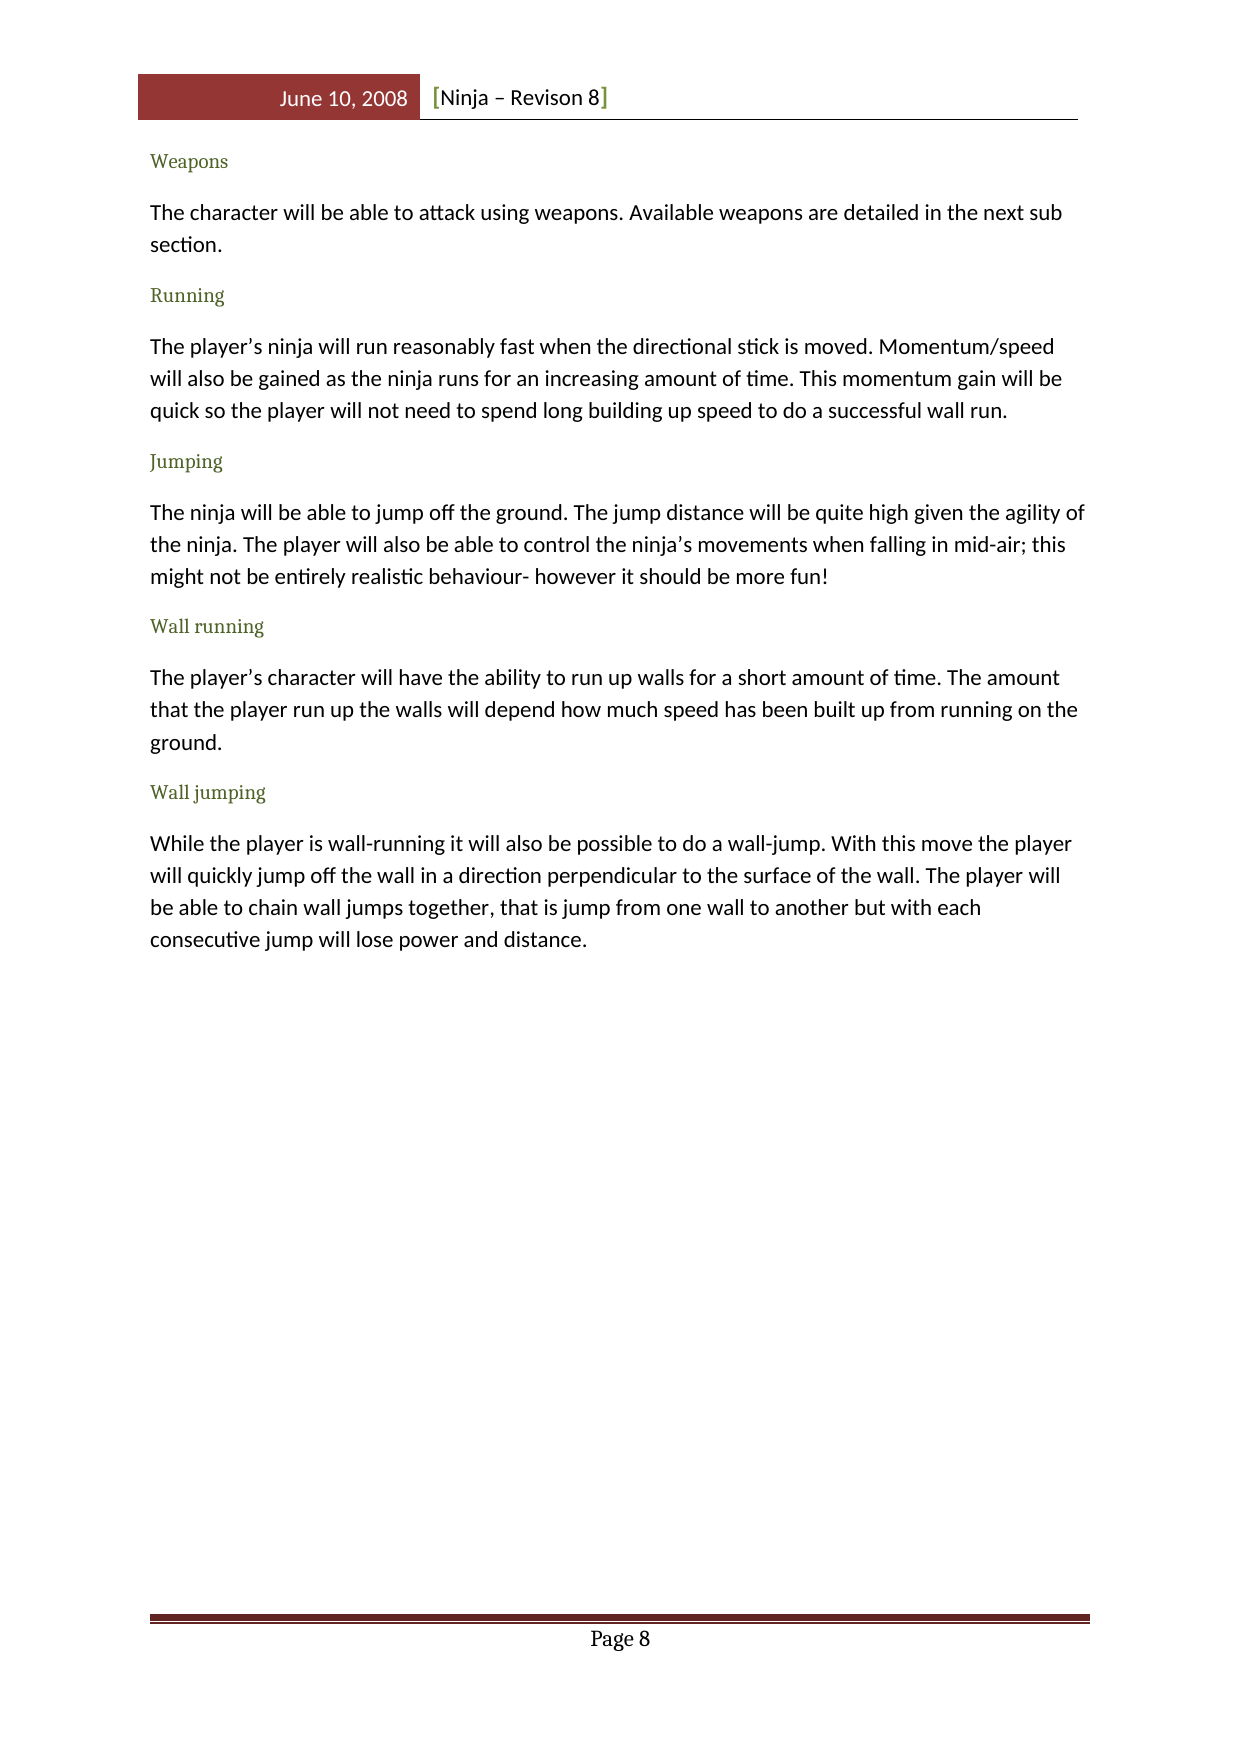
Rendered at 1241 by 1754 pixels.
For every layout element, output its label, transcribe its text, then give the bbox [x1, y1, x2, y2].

subtitle Jumping [150, 449, 1090, 473]
text The player’s ninja will run reasonably fast when the directional stick is moved. Momentum/speed will also be gained as the ninja runs for an increasing amount of time. This momentum gain will be quick so the player will not need to spend long building up speed to do a successful wall run. [150, 332, 1090, 424]
text The player’s character will have the ability to run up walls for a short amount of time. The amount that the player run up the walls will depend how much speed has been built up from running on the ground. [150, 663, 1090, 756]
text The ninja will be able to jump off the ground. The jump distance will be quite high given the agility of the ninja. The player will also be able to control the ninja’s movements when falling in mid-air; this might not be entirely realistic behaviour- however it should be more fun! [150, 498, 1090, 590]
text While the player is wall-running it will also be possible to do a wall-jump. With this move the player will quickly jump off the wall in a direction perpendicular to the surface of the wall. The player will be able to chain wall jumps together, that is jump from one wall to another but with each consecutive jump will lose power and distance. [150, 829, 1090, 954]
subtitle Wall running [150, 615, 1090, 639]
subtitle Wall jumping [150, 781, 1090, 805]
subtitle Weapons [150, 150, 1090, 174]
text The character will be able to attack using weapons. Available weapons are detailed in the next sub section. [150, 198, 1090, 258]
subtitle Running [150, 283, 1090, 307]
